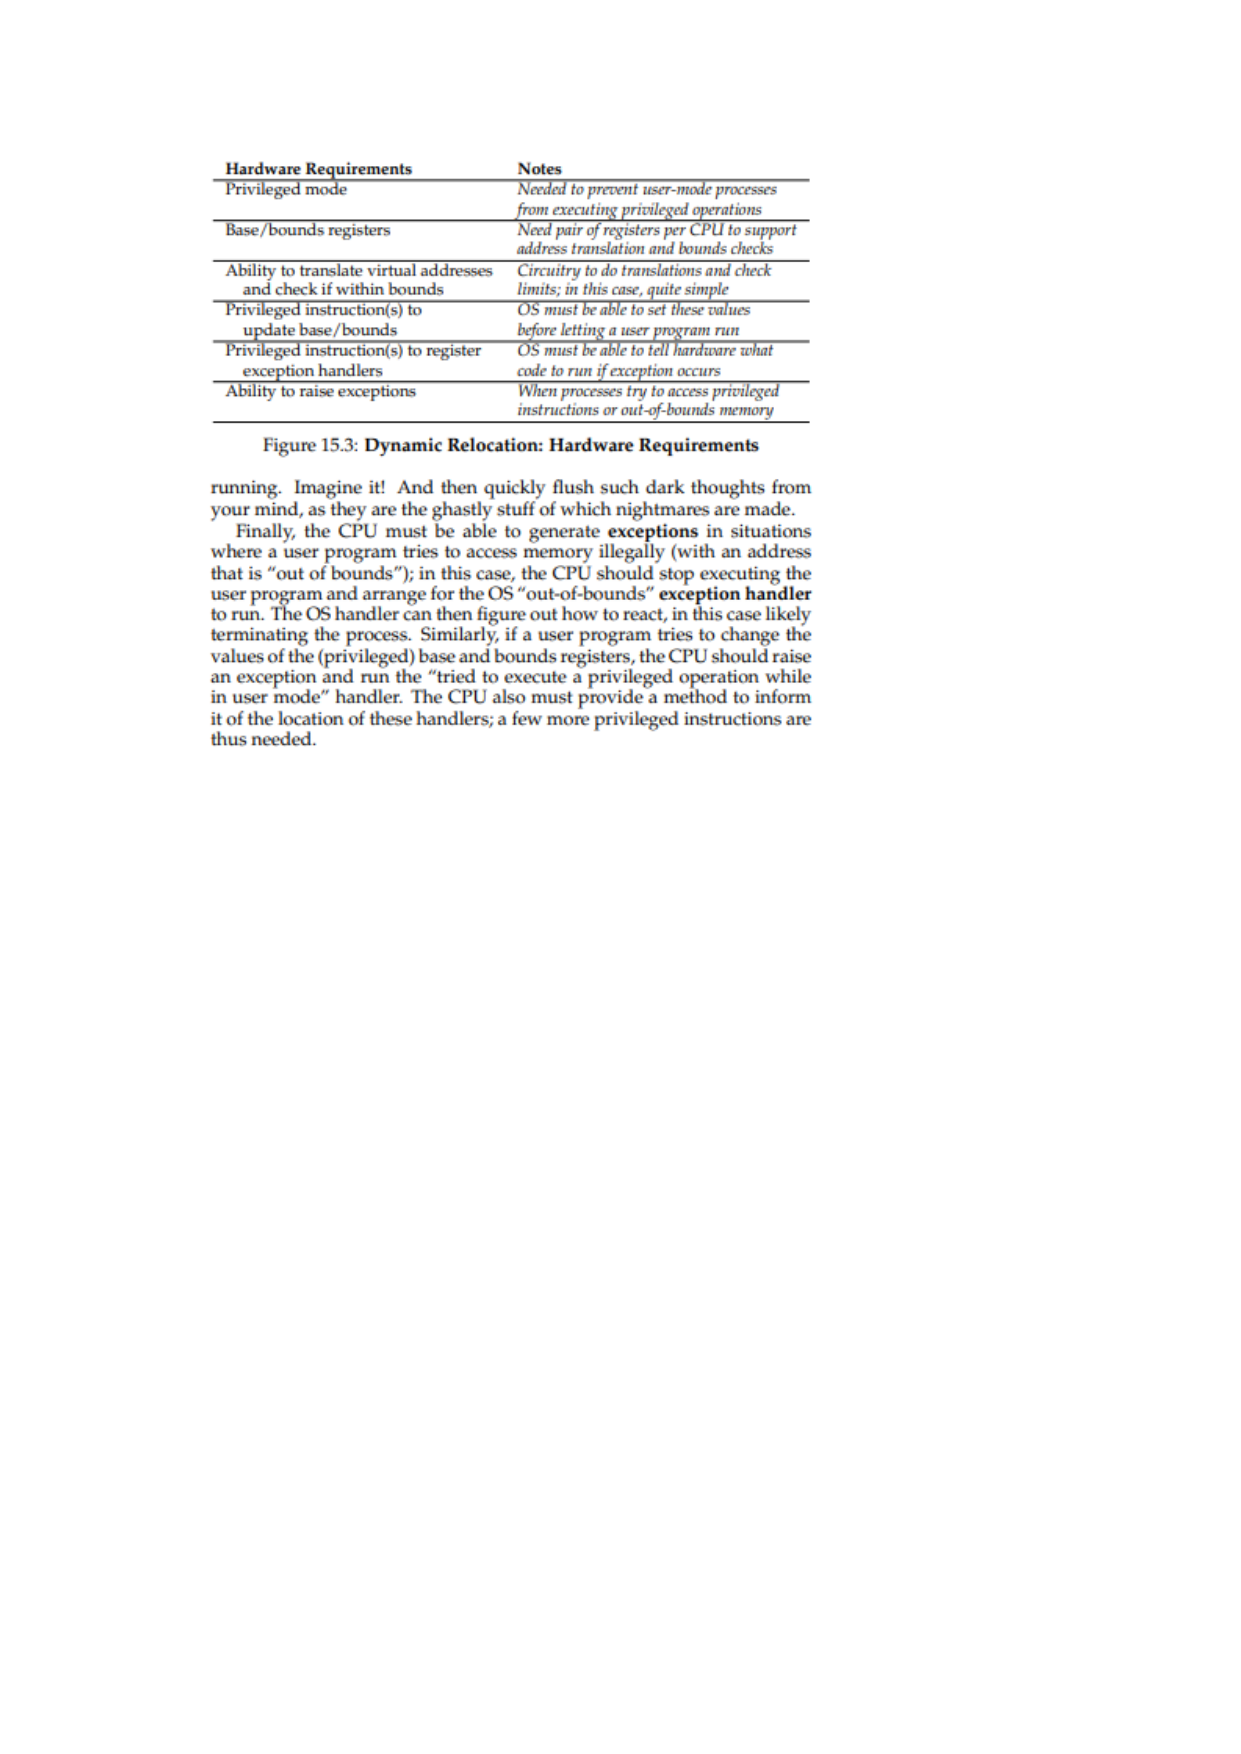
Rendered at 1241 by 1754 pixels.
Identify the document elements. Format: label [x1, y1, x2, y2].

picture [187, 151, 860, 758]
